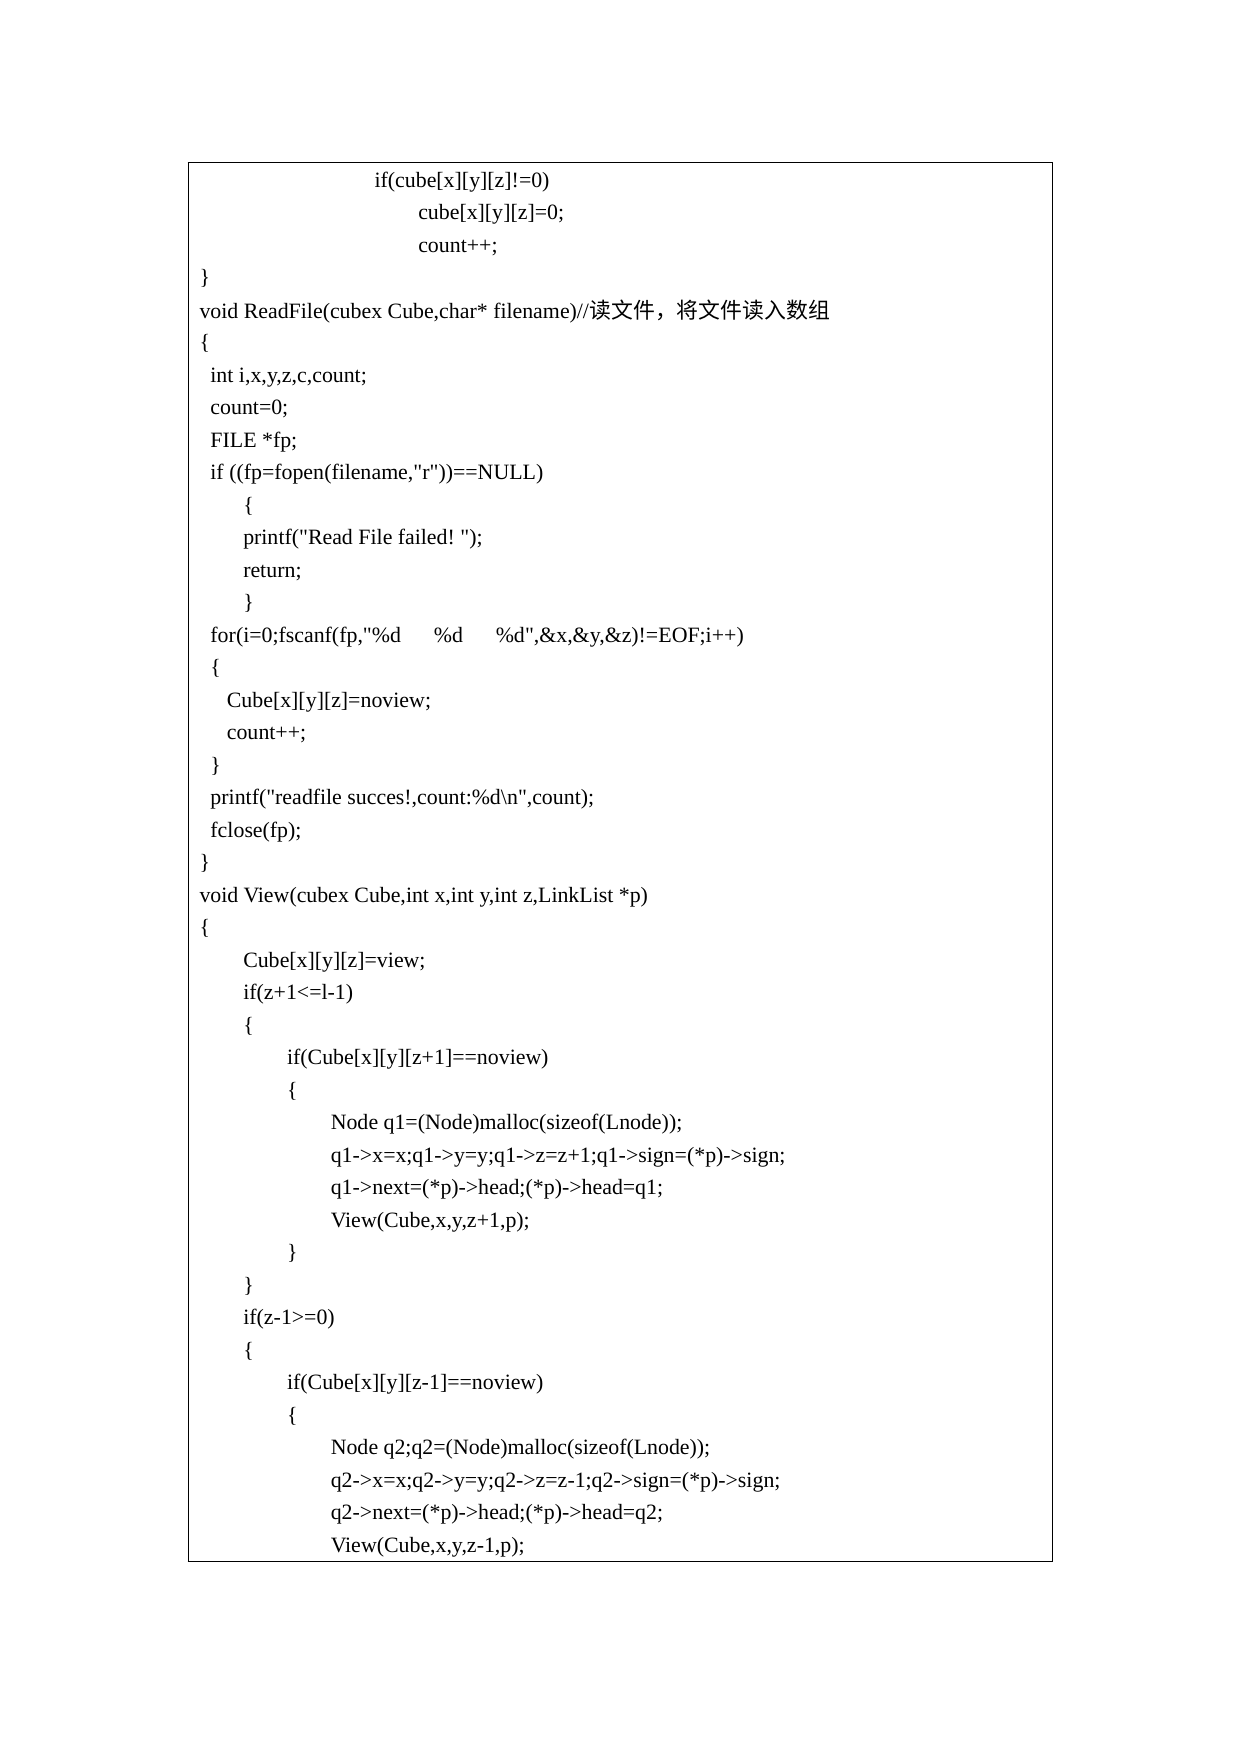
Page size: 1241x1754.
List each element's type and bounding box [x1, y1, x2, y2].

table_header [189, 163, 1052, 1561]
